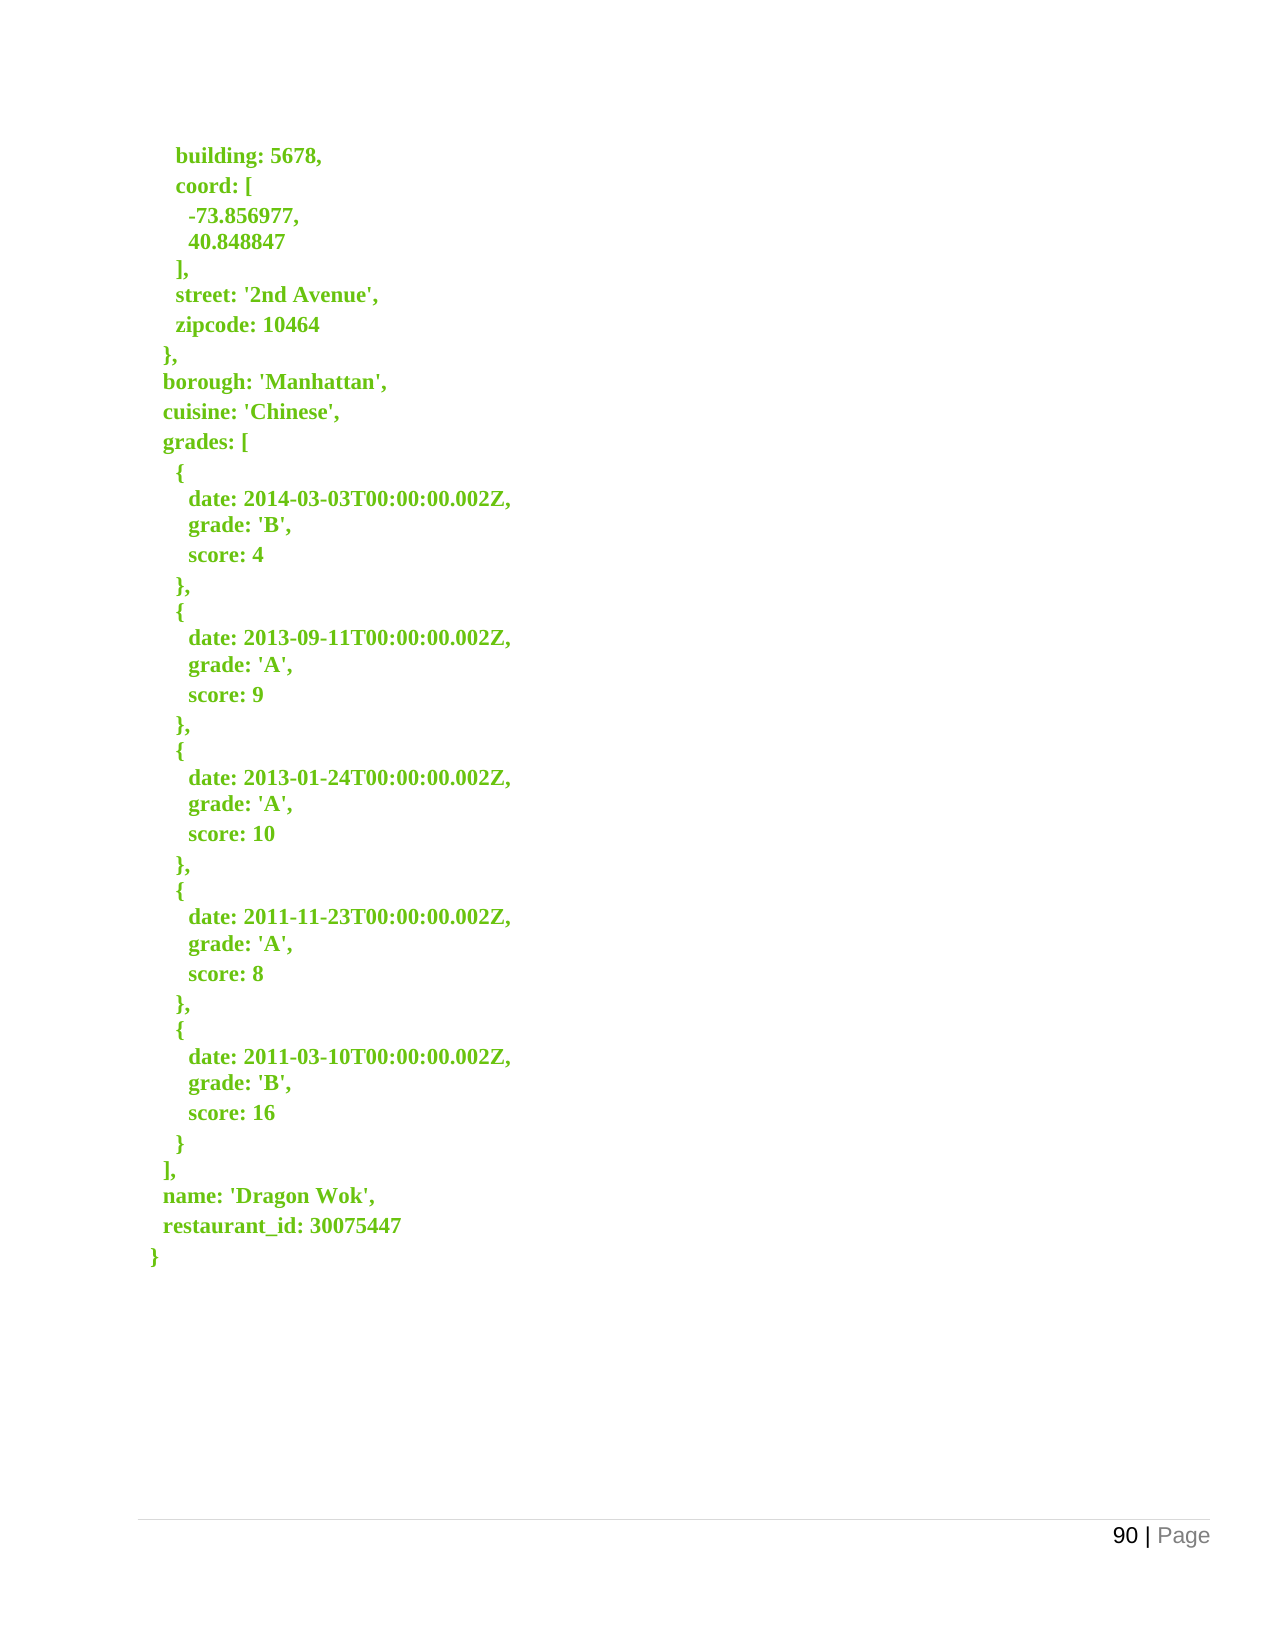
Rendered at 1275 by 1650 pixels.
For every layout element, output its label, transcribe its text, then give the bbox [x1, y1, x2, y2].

text } [150, 1243, 1210, 1269]
text date: 2014-03-03T00:00:00.002Z, [188, 485, 1210, 511]
text }, [175, 572, 1210, 598]
text grade: 'B', score: 4 [188, 511, 301, 568]
text date: 2011-11-23T00:00:00.002Z, [188, 903, 1210, 930]
text grade: 'A', score: 10 [188, 790, 301, 847]
text { [175, 458, 1210, 485]
text ], [163, 1156, 1210, 1182]
text { [175, 877, 1210, 903]
text date: 2013-01-24T00:00:00.002Z, [188, 764, 1210, 790]
text -73.856977, [188, 202, 1210, 228]
text ], [175, 255, 1210, 281]
text date: 2013-09-11T00:00:00.002Z, [188, 624, 1210, 651]
text street: '2nd Avenue', zipcode: 10464 [175, 281, 401, 338]
text } [175, 1129, 1210, 1156]
text date: 2011-03-10T00:00:00.002Z, [188, 1043, 1210, 1069]
text grade: 'A', score: 8 [188, 930, 301, 986]
text { [175, 737, 1210, 764]
text name: 'Dragon Wok', restaurant_id: 30075447 [163, 1182, 424, 1239]
text }, [163, 342, 1210, 368]
text building: 5678, coord: [ [175, 142, 338, 198]
text { [175, 1016, 1210, 1043]
text { [175, 598, 1210, 624]
text grade: 'A', score: 9 [188, 651, 301, 707]
text 40.848847 [188, 228, 1210, 255]
text grade: 'B', score: 16 [188, 1069, 301, 1126]
text }, [175, 711, 1210, 737]
text borough: 'Manhattan', cuisine: 'Chinese', grades: [ [163, 368, 404, 455]
text }, [175, 990, 1210, 1016]
text }, [175, 851, 1210, 877]
